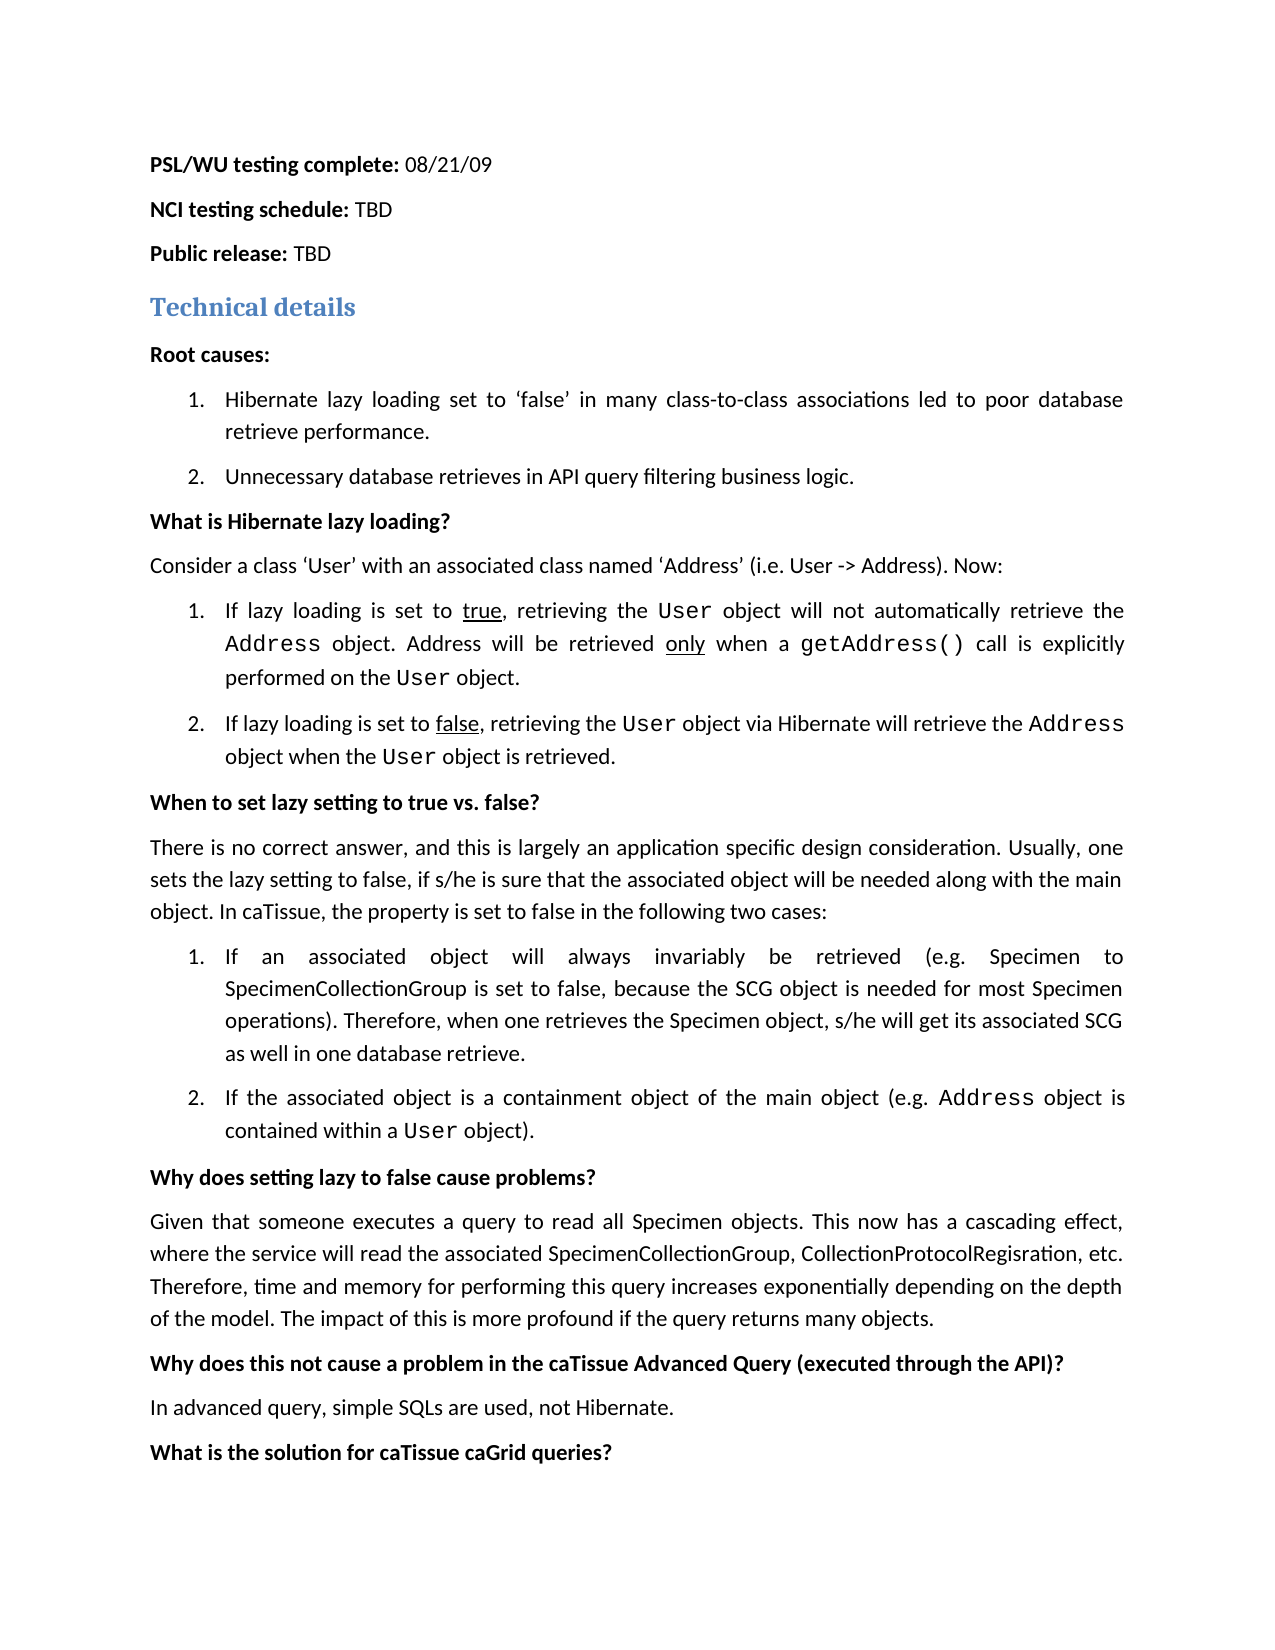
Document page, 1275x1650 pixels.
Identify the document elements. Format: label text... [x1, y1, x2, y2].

text Consider a class ‘User’ with an associated class named ‘Address’ (i.e. User -> Address). Now: [150, 552, 1125, 579]
text Public release: TBD [150, 239, 1125, 267]
text In advanced query, simple SQLs are used, not Hibernate. [150, 1393, 1125, 1421]
text Why does this not cause a problem in the caTissue Advanced Query (executed through the API)? [150, 1349, 1125, 1377]
list Hibernate lazy loading set to ‘false’ in many class-to-class associations led to poor database retrieve performance. [187, 385, 1125, 446]
subtitle Technical details [150, 292, 1125, 323]
text What is the solution for caTissue caGrid queries? [150, 1438, 1125, 1466]
list If an associated object will always invariably be retrieved (e.g. Specimen to SpecimenCollectionGroup is set to false, because the SCG object is needed for most Specimen operations). Therefore, when one retrieves the Specimen object, s/he will get its associated SCG as well in one database retrieve. [187, 942, 1125, 1067]
list If lazy loading is set to true, retrieving the User object will not automatically retrieve the Address object. Address will be retrieved only when a getAddress() call is explicitly performed on the User object. [187, 596, 1125, 692]
text NCI testing schedule: TBD [150, 195, 1125, 223]
text There is no correct answer, and this is largely an application specific design consideration. Usually, one sets the lazy setting to false, if s/he is sure that the associated object will be needed along with the main object. In caTissue, the property is set to false in the following two cases: [150, 833, 1125, 925]
text Root causes: [150, 341, 1125, 369]
text Given that someone executes a query to read all Specimen objects. This now has a cascading effect, where the service will read the associated SpecimenCollectionGroup, CollectionProtocolRegisration, etc. Therefore, time and memory for performing this query increases exponentially depending on the depth of the model. The impact of this is more profound if the query returns many objects. [150, 1207, 1125, 1332]
list Unnecessary database retrieves in API query filtering business logic. [187, 462, 1125, 490]
text What is Hibernate lazy loading? [150, 507, 1125, 535]
text Why does setting lazy to false cause problems? [150, 1163, 1125, 1191]
list If the associated object is a containment object of the main object (e.g. Address object is contained within a User object). [187, 1083, 1125, 1146]
text PSL/WU testing complete: 08/21/09 [150, 150, 1125, 178]
list If lazy loading is set to false, retrieving the User object via Hibernate will retrieve the Address object when the User object is retrieved. [187, 709, 1125, 771]
text When to set lazy setting to true vs. false? [150, 788, 1125, 816]
